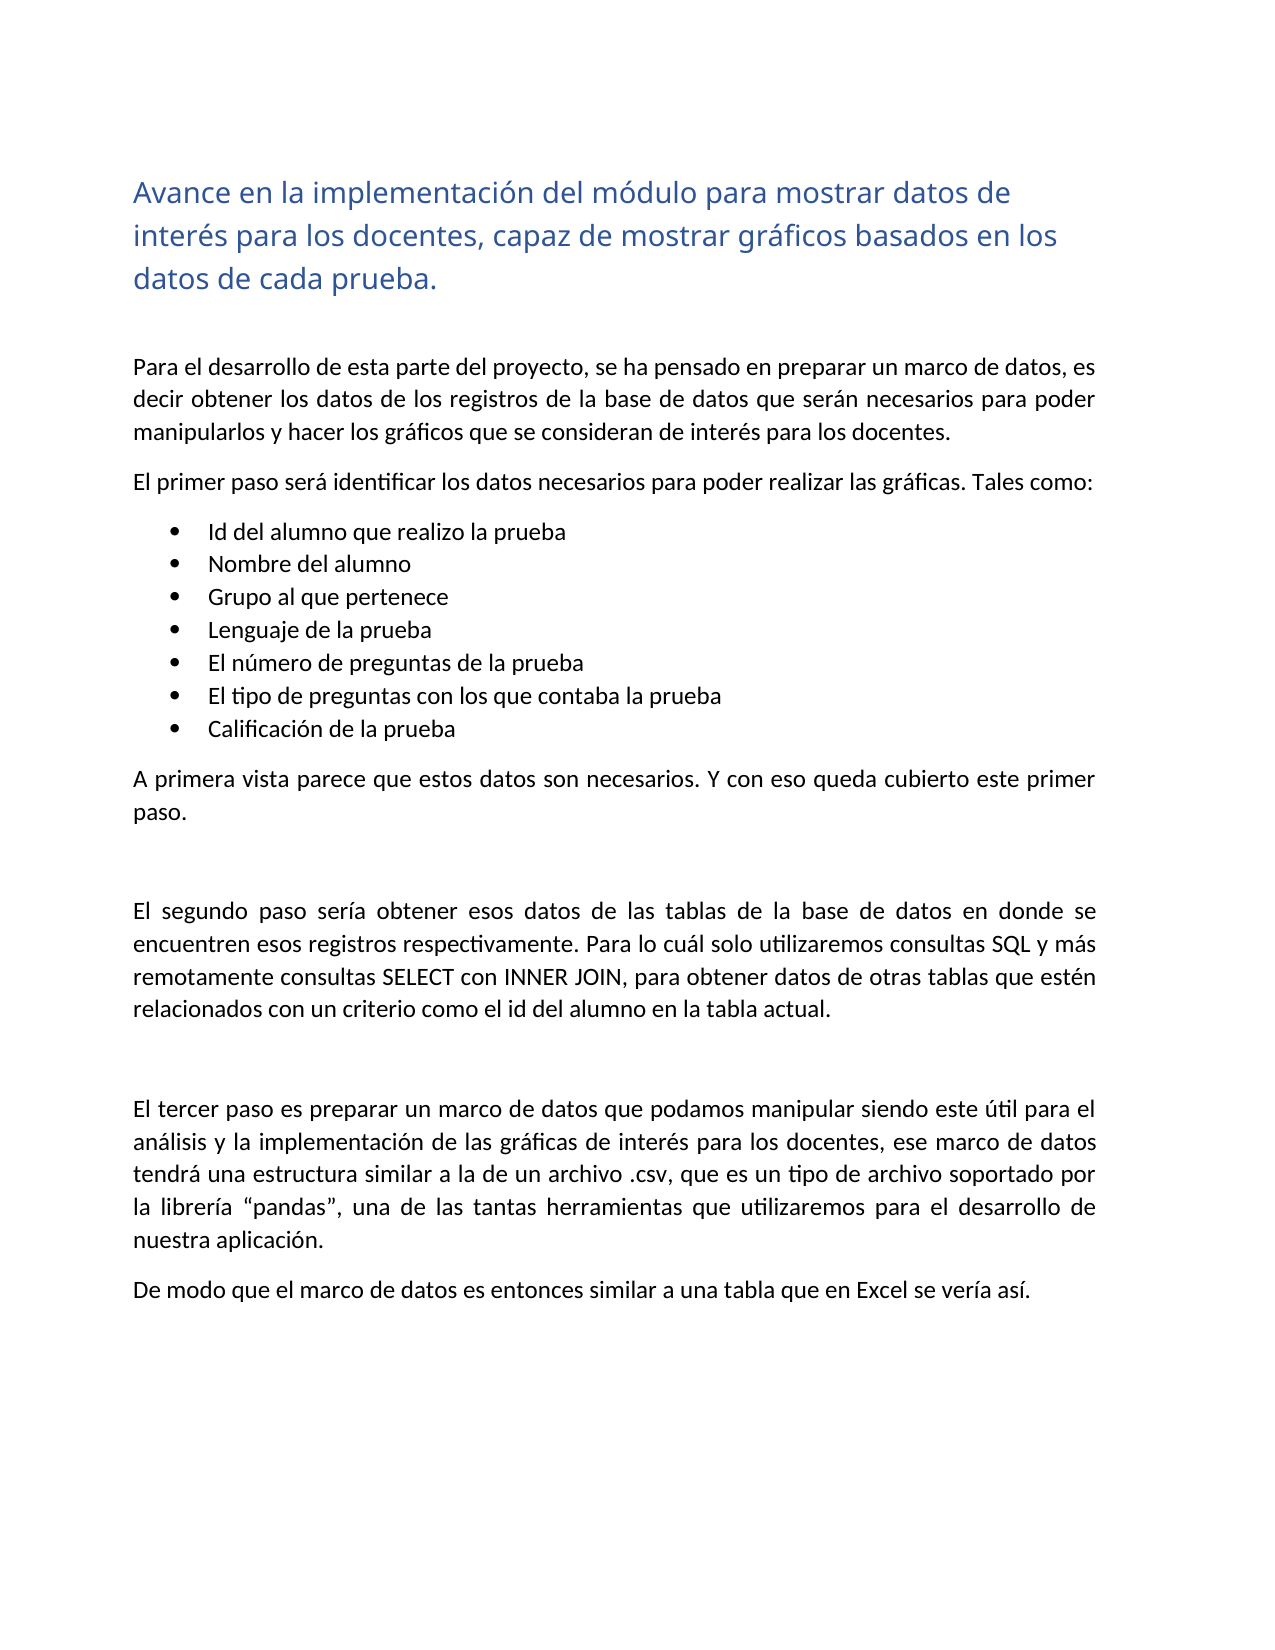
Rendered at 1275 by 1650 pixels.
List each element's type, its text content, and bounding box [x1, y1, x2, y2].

list Nombre del alumno [170, 548, 1098, 579]
list El número de preguntas de la prueba [170, 647, 1098, 678]
list El tipo de preguntas con los que contaba la prueba [170, 680, 1098, 711]
text El primer paso será identificar los datos necesarios para poder realizar las gráficas. Tales como: [133, 466, 1098, 497]
list Id del alumno que realizo la prueba [170, 516, 1098, 546]
text El tercer paso es preparar un marco de datos que podamos manipular siendo este útil para el análisis y la implementación de las gráficas de interés para los docentes, ese marco de datos tendrá una estructura similar a la de un archivo .csv, que es un tipo de archivo soportado por la librería “pandas”, una de las tantas herramientas que utilizaremos para el desarrollo de nuestra aplicación. [133, 1093, 1098, 1255]
list Lenguaje de la prueba [170, 614, 1098, 645]
list Grupo al que pertenece [170, 581, 1098, 612]
text Para el desarrollo de esta parte del proyecto, se ha pensado en preparar un marco de datos, es decir obtener los datos de los registros de la base de datos que serán necesarios para poder manipularlos y hacer los gráficos que se consideran de interés para los docentes. [133, 351, 1098, 447]
text El segundo paso sería obtener esos datos de las tablas de la base de datos en donde se encuentren esos registros respectivamente. Para lo cuál solo utilizaremos consultas SQL y más remotamente consultas SELECT con INNER JOIN, para obtener datos de otras tablas que estén relacionados con un criterio como el id del alumno en la tabla actual. [133, 895, 1098, 1024]
list Calificación de la prueba [170, 713, 1098, 744]
subtitle Avance en la implementación del módulo para mostrar datos de interés para los docentes, capaz de mostrar gráficos basados en los datos de cada prueba. [133, 173, 1098, 298]
text De modo que el marco de datos es entonces similar a una tabla que en Excel se vería así. [133, 1274, 1098, 1304]
text A primera vista parece que estos datos son necesarios. Y con eso queda cubierto este primer paso. [133, 763, 1098, 826]
